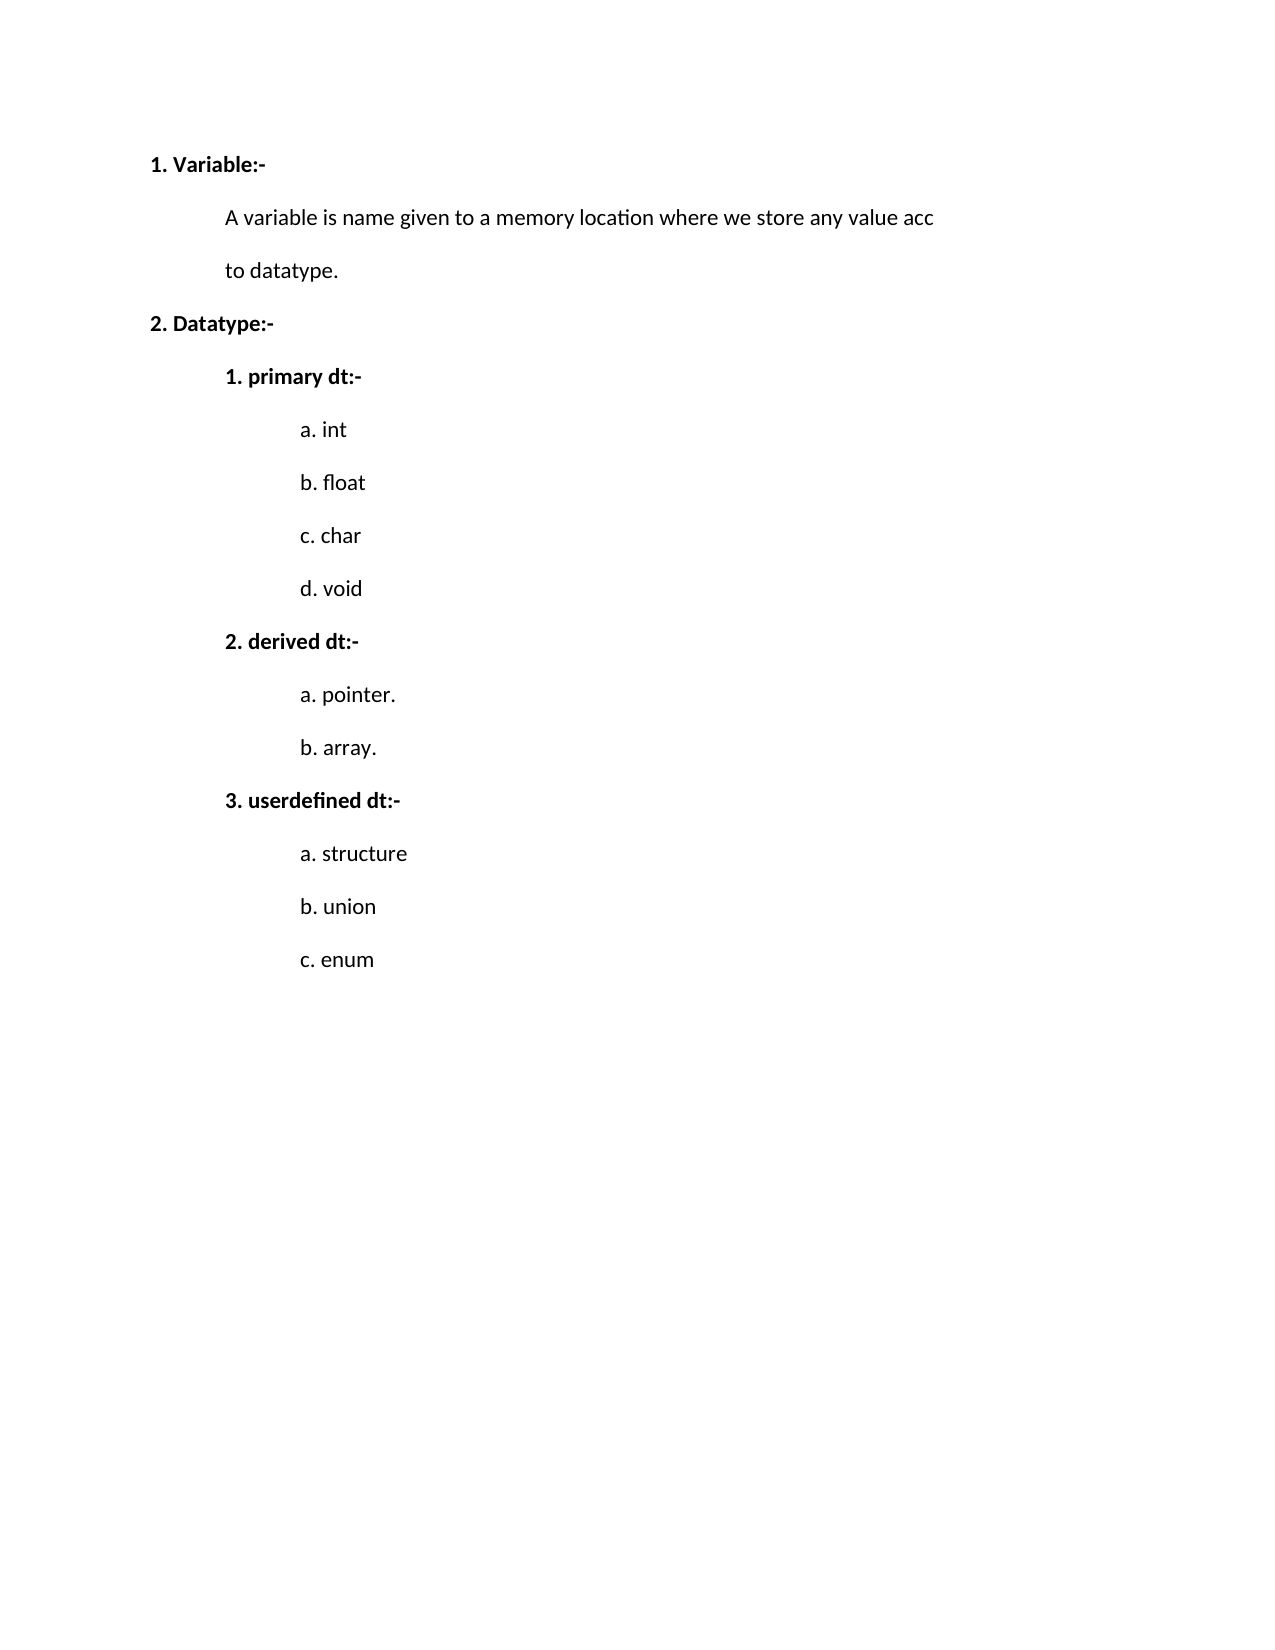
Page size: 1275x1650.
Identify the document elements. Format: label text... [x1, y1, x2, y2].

text b. float [150, 468, 1125, 496]
text A variable is name given to a memory location where we store any value acc [150, 203, 1125, 231]
text to datatype. [150, 256, 1125, 284]
text d. void [150, 574, 1125, 602]
text c. char [150, 521, 1125, 549]
text a. int [150, 415, 1125, 443]
text b. array. [150, 733, 1125, 761]
text 2. Datatype:- [150, 309, 1125, 337]
text a. structure [150, 839, 1125, 867]
text 1. Variable:- [150, 150, 1125, 178]
text 1. primary dt:- [150, 362, 1125, 390]
text 2. derived dt:- [150, 627, 1125, 655]
text 3. userdefined dt:- [150, 786, 1125, 814]
text b. union [150, 892, 1125, 920]
text c. enum [150, 945, 1125, 973]
text a. pointer. [150, 680, 1125, 708]
